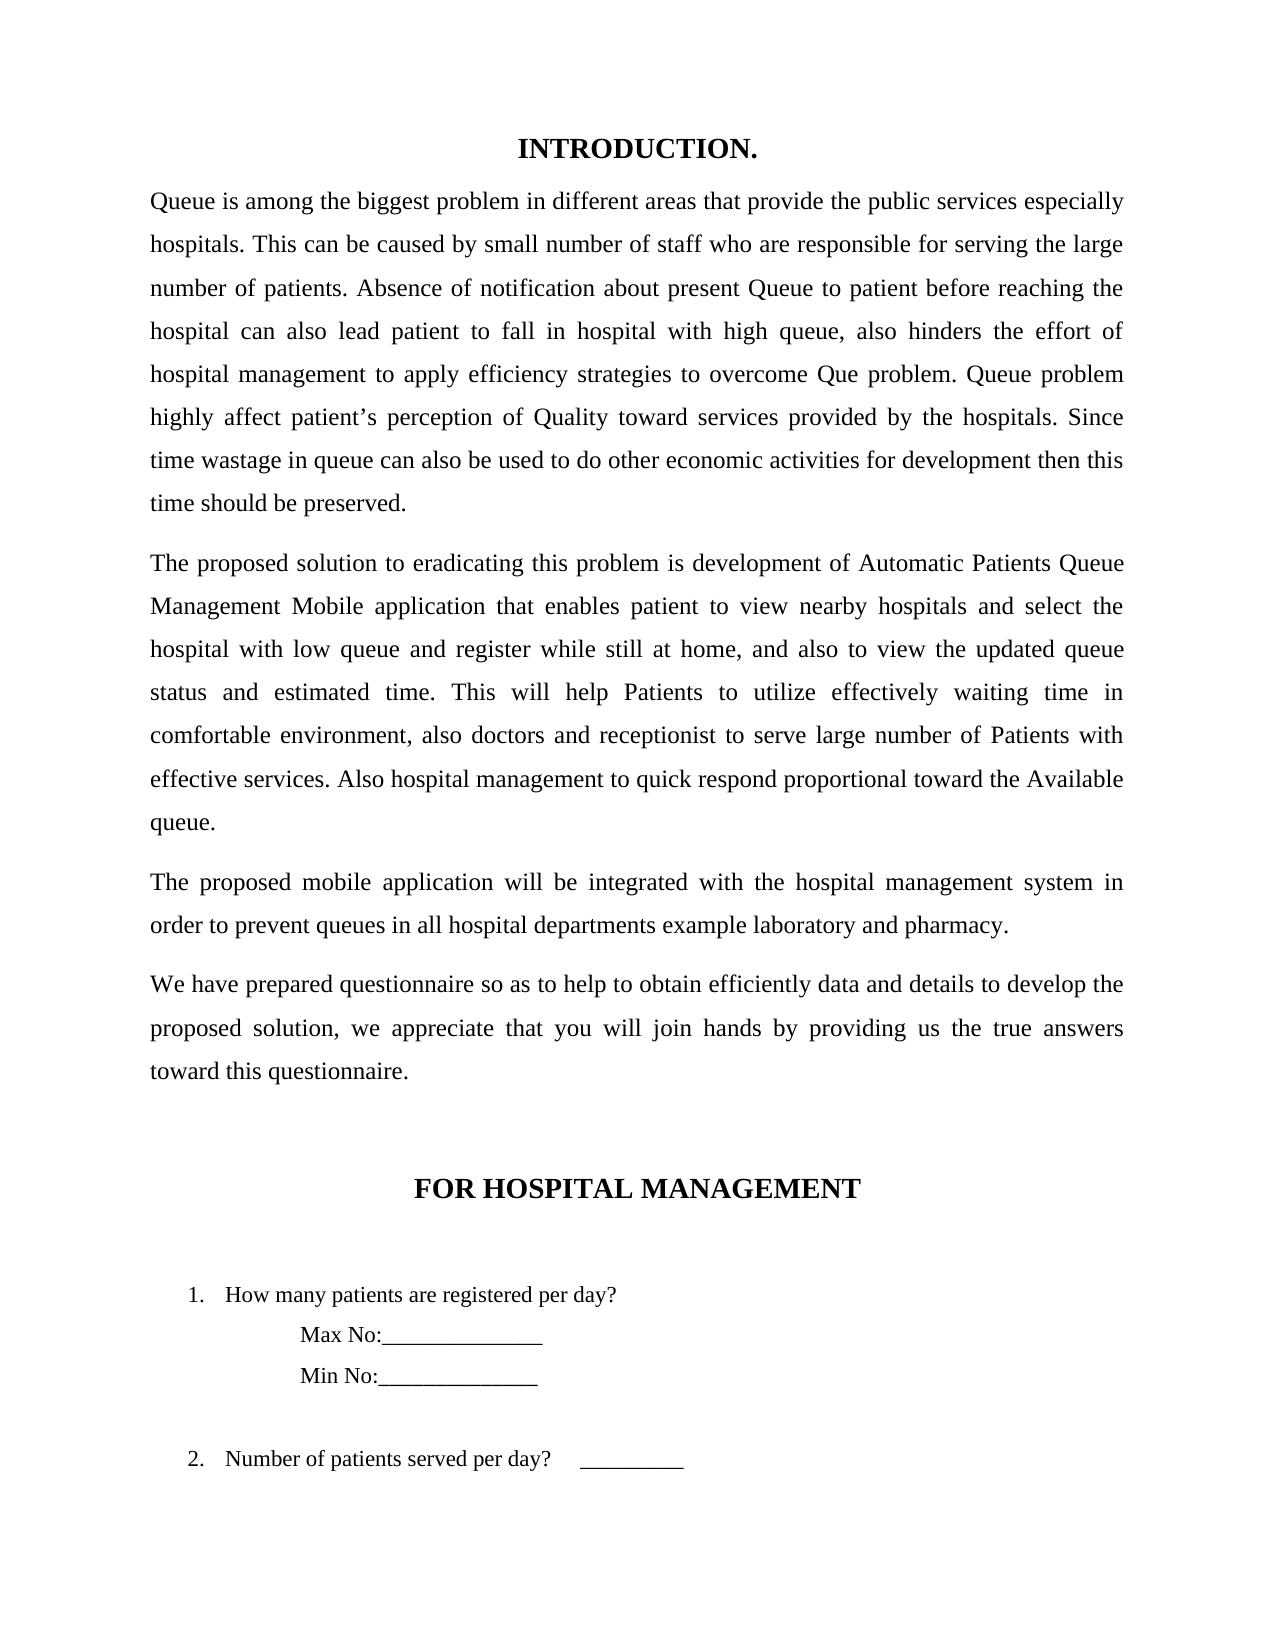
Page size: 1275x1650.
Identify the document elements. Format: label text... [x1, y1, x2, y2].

text INTRODUCTION. [150, 131, 1125, 165]
text FOR HOSPITAL MANAGEMENT [150, 1171, 1125, 1204]
text We have prepared questionnaire so as to help to obtain efficiently data and details to develop the proposed solution, we appreciate that you will join hands by providing us the true answers toward this questionnaire. [150, 969, 1125, 1084]
text The proposed mobile application will be integrated with the hospital management system in order to prevent queues in all hospital departments example laboratory and pharmacy. [150, 867, 1125, 938]
text The proposed solution to eradicating this problem is development of Automatic Patients Queue Management Mobile application that enables patient to view nearby hospitals and select the hospital with low queue and register while still at home, and also to view the updated queue status and estimated time. This will help Patients to utilize effectively waiting time in comfortable environment, also doctors and receptionist to serve large number of Patients with effective services. Also hospital management to quick respond proportional toward the Available queue. [150, 548, 1125, 836]
list Number of patients served per day? _________ [187, 1445, 1125, 1471]
list How many patients are registered per day? [187, 1281, 1125, 1308]
list Max No:______________ Min No:______________ [300, 1321, 1125, 1389]
text Queue is among the biggest problem in different areas that provide the public services especially hospitals. This can be caused by small number of staff who are responsible for serving the large number of patients. Absence of notification about present Queue to patient before reaching the hospital can also lead patient to fall in hospital with high queue, also hinders the effort of hospital management to apply efficiency strategies to overcome Que problem. Queue problem highly affect patient’s perception of Quality toward services provided by the hospitals. Since time wastage in queue can also be used to do other economic activities for development then this time should be preserved. [150, 186, 1125, 517]
